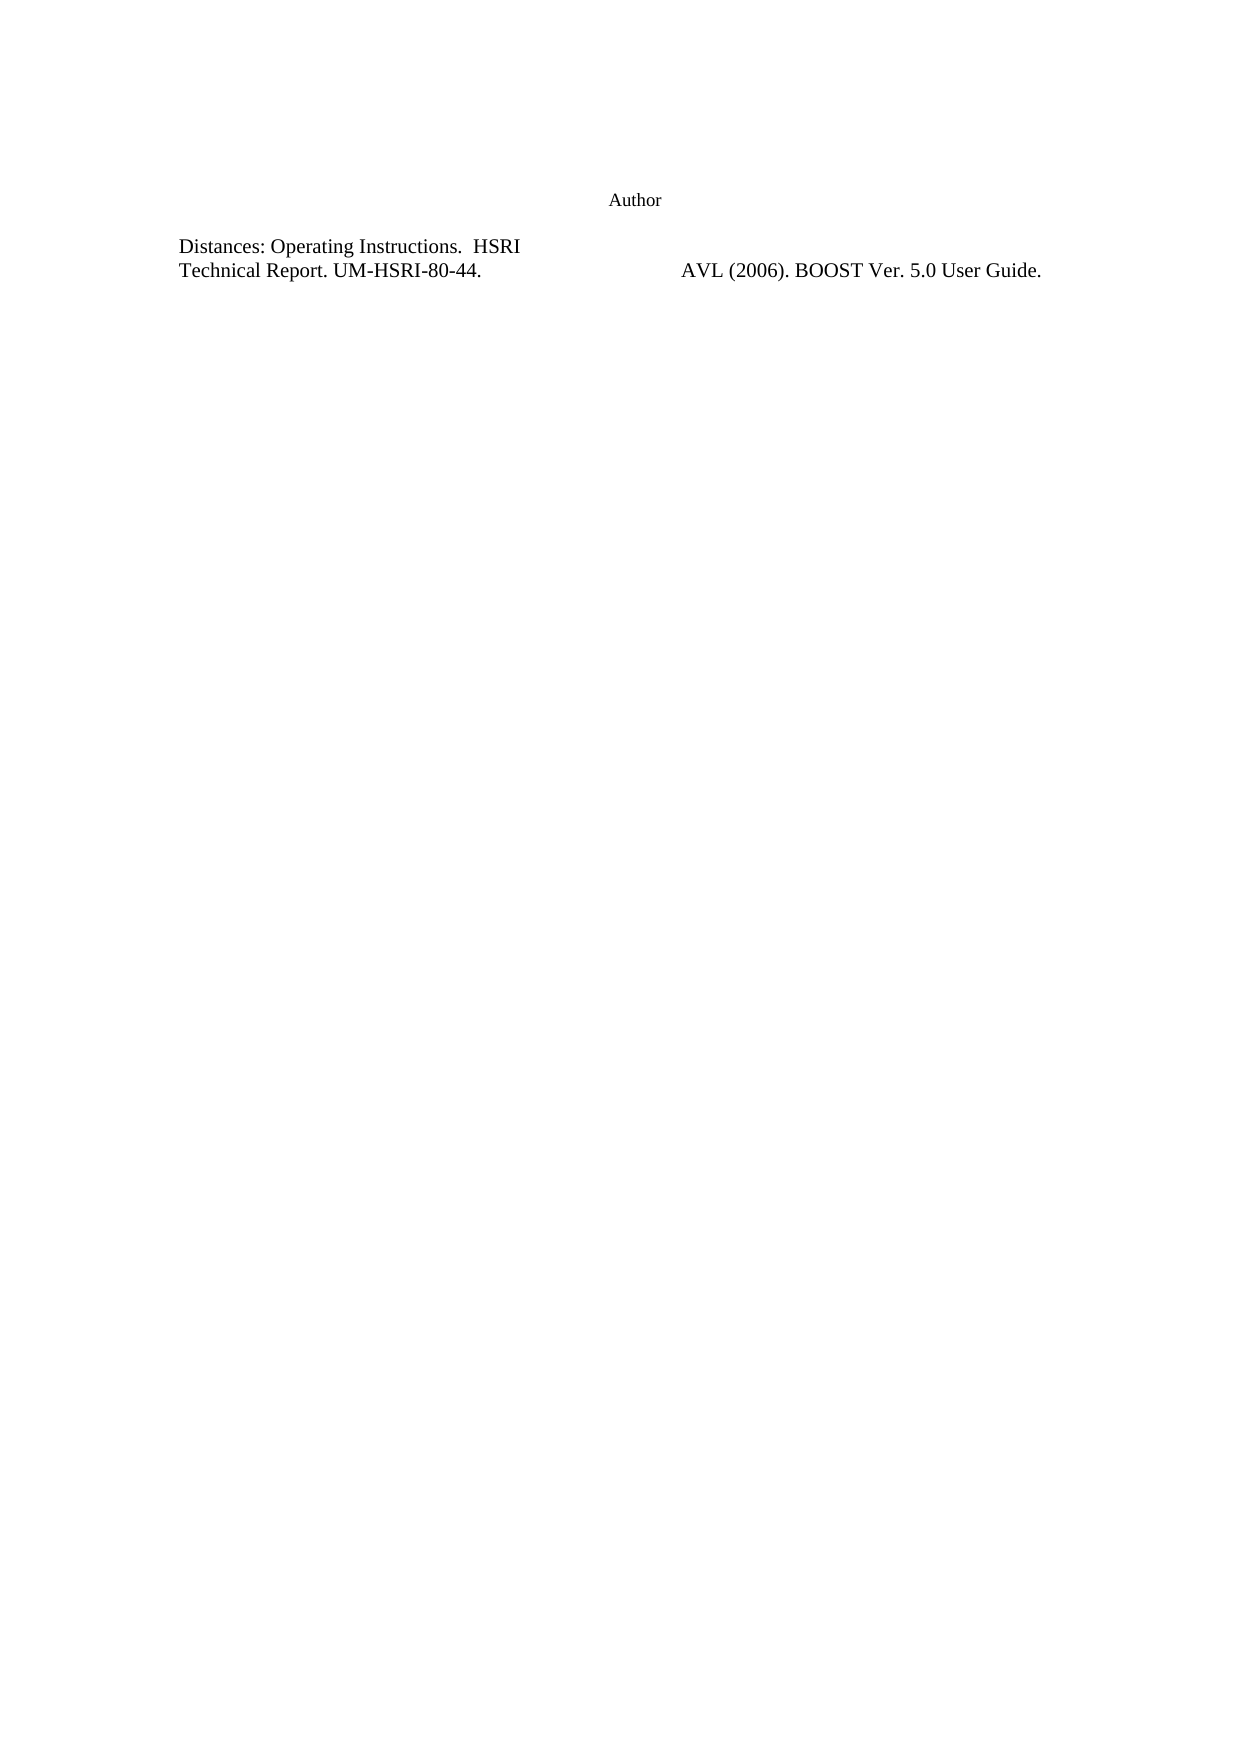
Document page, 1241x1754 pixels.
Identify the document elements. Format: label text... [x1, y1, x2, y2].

text AVL (2006). BOOST Ver. 5.0 User Guide. [681, 258, 1078, 282]
